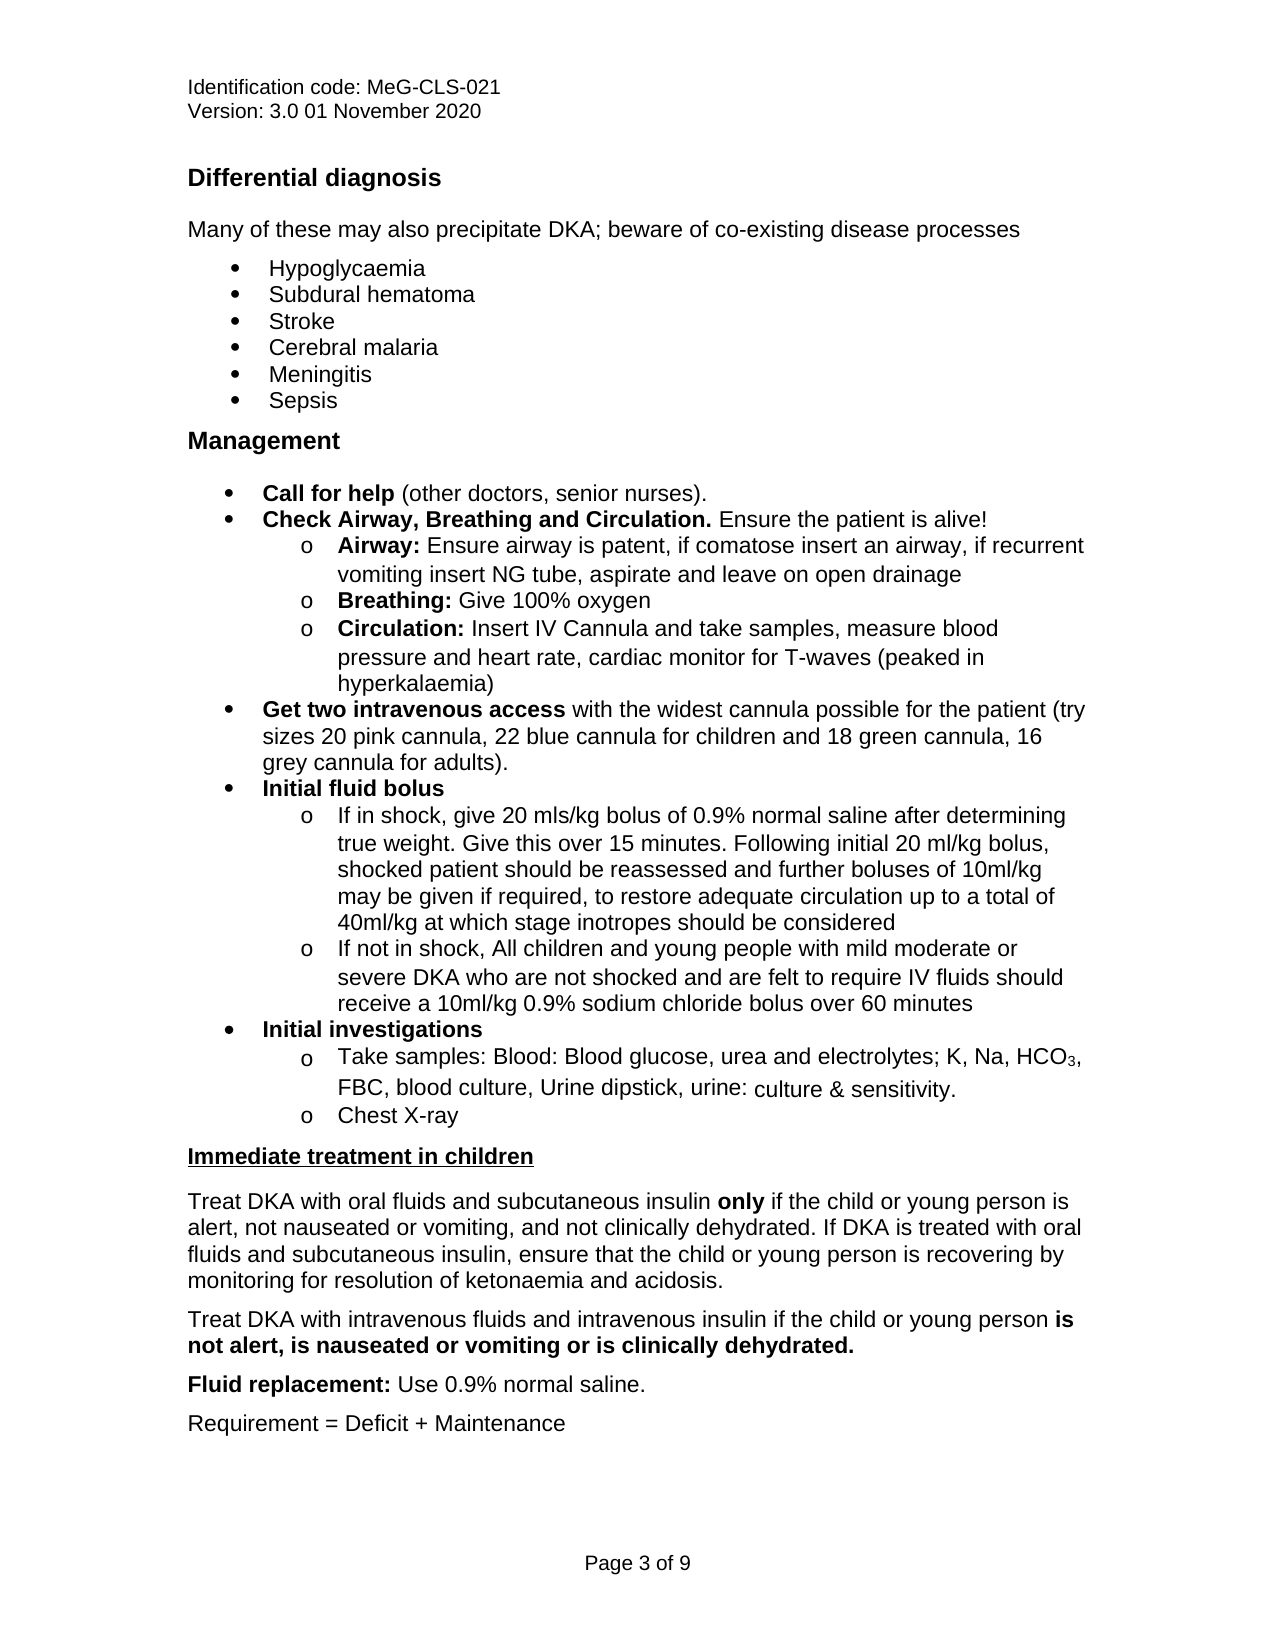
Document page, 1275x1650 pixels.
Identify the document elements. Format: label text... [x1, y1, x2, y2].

list Breathing: Give 100% oxygen [300, 587, 1087, 615]
subtitle Immediate treatment in children [187, 1143, 1087, 1169]
list Initial fluid bolus [225, 775, 1087, 802]
list Stroke [231, 308, 1087, 334]
list Sepsis [231, 387, 1087, 413]
list Initial investigations [225, 1016, 1087, 1043]
list Get two intravenous access with the widest cannula possible for the patient (try sizes 20 pink cannula, 22 blue cannula for children and 18 green cannula, 16 grey cannula for adults). [225, 696, 1087, 775]
list If in shock, give 20 mls/kg bolus of 0.9% normal saline after determining true weight. Give this over 15 minutes. Following initial 20 ml/kg bolus, shocked patient should be reassessed and further boluses of 10ml/kg may be given if required, to restore adequate circulation up to a total of 40ml/kg at which stage inotropes should be considered [300, 802, 1087, 935]
text Treat DKA with intravenous fluids and intravenous insulin if the child or young person is not alert, is nauseated or vomiting or is clinically dehydrated. [187, 1306, 1087, 1359]
list Take samples: Blood: Blood glucose, urea and electrolytes; K, Na, HCO3, FBC, blood culture, Urine dipstick, urine: culture & sensitivity. [300, 1043, 1087, 1102]
list Subdural hematoma [231, 281, 1087, 308]
list Cerebral malaria [231, 334, 1087, 361]
list Chest X-ray [300, 1102, 1087, 1130]
subtitle Management [187, 426, 1087, 454]
text Treat DKA with oral fluids and subcutaneous insulin only if the child or young person is alert, not nauseated or vomiting, and not clinically dehydrated. If DKA is treated with oral fluids and subcutaneous insulin, ensure that the child or young person is recovering by monitoring for resolution of ketonaemia and acidosis. [187, 1188, 1087, 1293]
list Call for help (other doctors, senior nurses). [225, 479, 1087, 506]
subtitle Differential diagnosis [187, 162, 1087, 191]
list Airway: Ensure airway is patent, if comatose insert an airway, if recurrent vomiting insert NG tube, aspirate and leave on open drainage [300, 532, 1087, 587]
list Hypoglycaemia [231, 255, 1087, 281]
text Many of these may also precipitate DKA; beware of co-existing disease processes [187, 216, 1087, 243]
text Requirement = Deficit + Maintenance [187, 1410, 1087, 1436]
list Check Airway, Breathing and Circulation. Ensure the patient is alive! [225, 506, 1087, 532]
list Circulation: Insert IV Cannula and take samples, measure blood pressure and heart rate, cardiac monitor for T-waves (peaked in hyperkalaemia) [300, 615, 1087, 696]
text Fluid replacement: Use 0.9% normal saline. [187, 1371, 1087, 1397]
list Meningitis [231, 361, 1087, 387]
list If not in shock, All children and young people with mild moderate or severe DKA who are not shocked and are felt to require IV fluids should receive a 10ml/kg 0.9% sodium chloride bolus over 60 minutes [300, 935, 1087, 1016]
